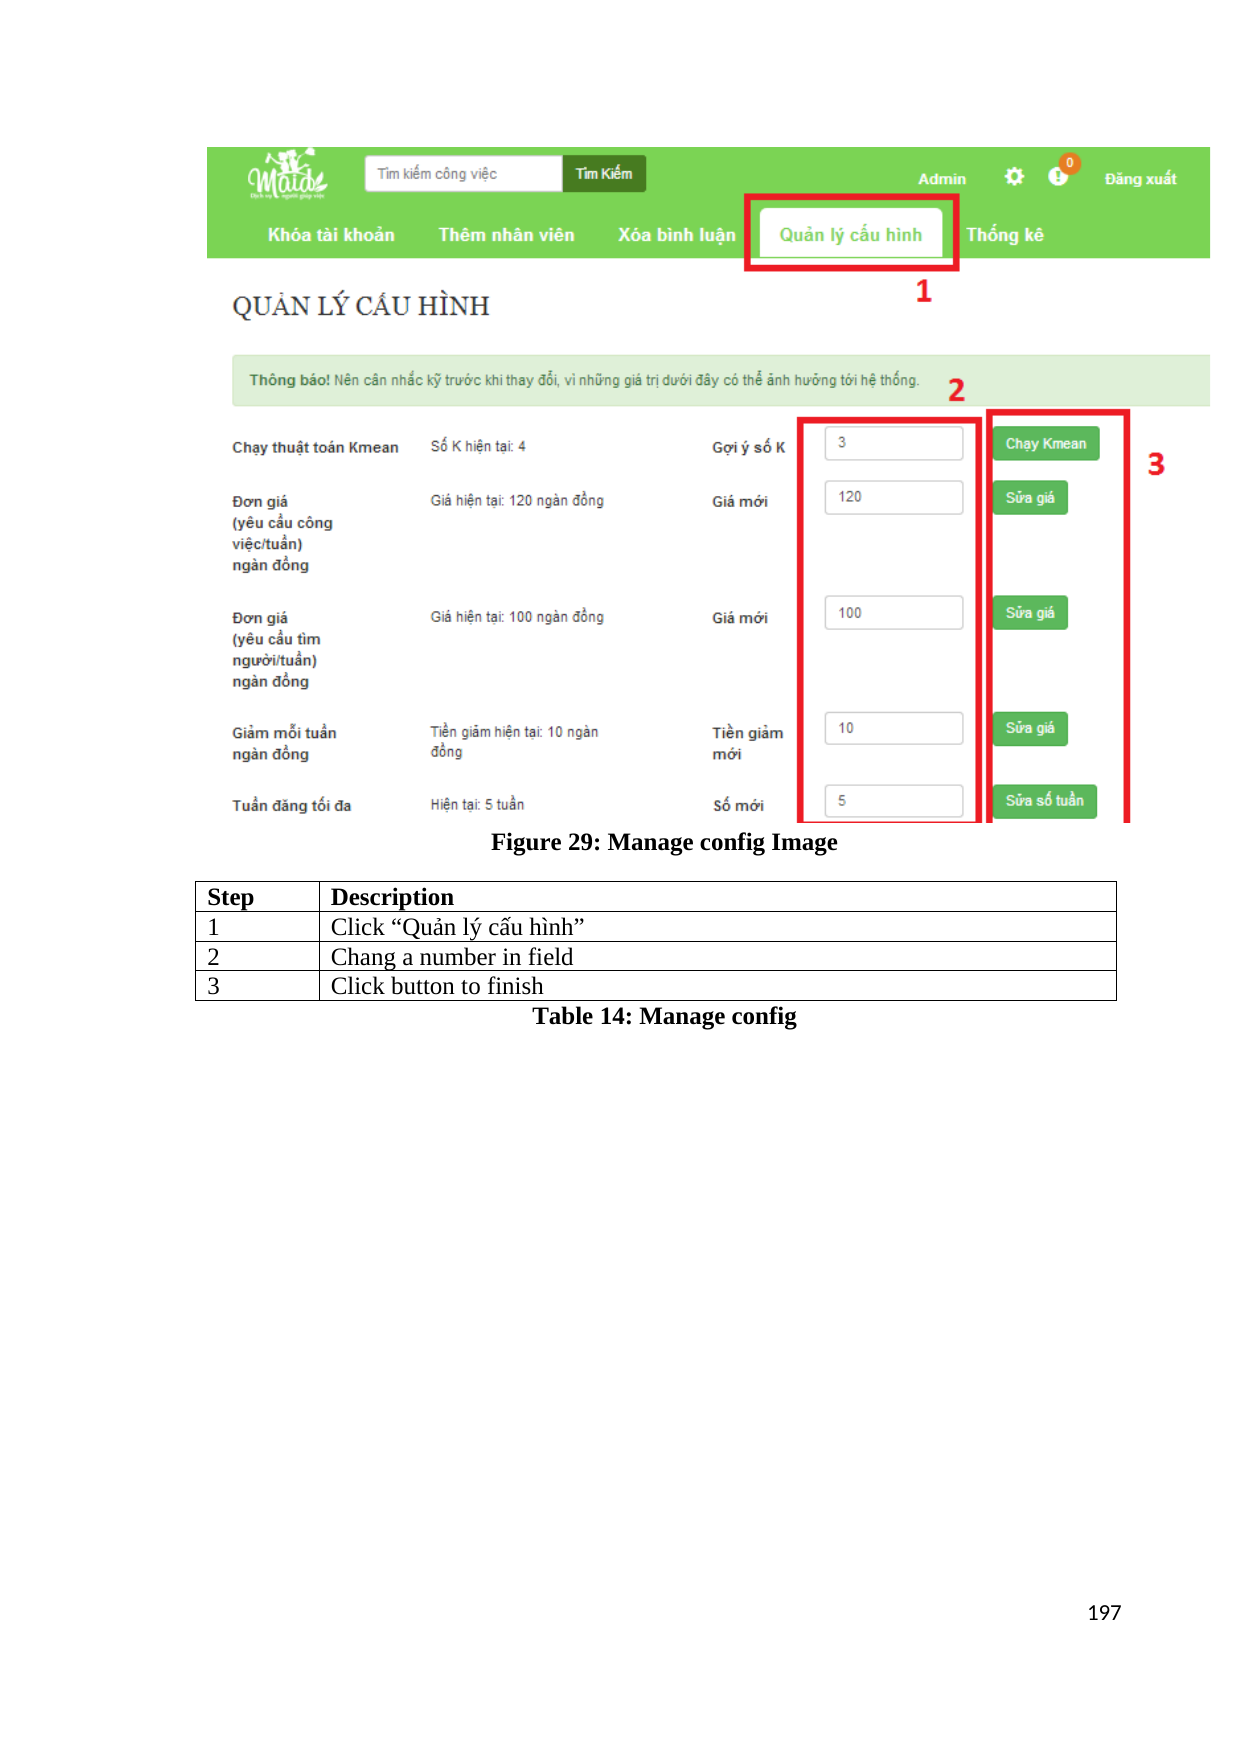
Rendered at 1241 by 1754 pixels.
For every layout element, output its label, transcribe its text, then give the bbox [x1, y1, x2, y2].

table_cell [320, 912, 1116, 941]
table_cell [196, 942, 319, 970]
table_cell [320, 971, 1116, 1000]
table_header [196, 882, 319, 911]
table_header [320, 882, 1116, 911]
picture [207, 147, 1211, 823]
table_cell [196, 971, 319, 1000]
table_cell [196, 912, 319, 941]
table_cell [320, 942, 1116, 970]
